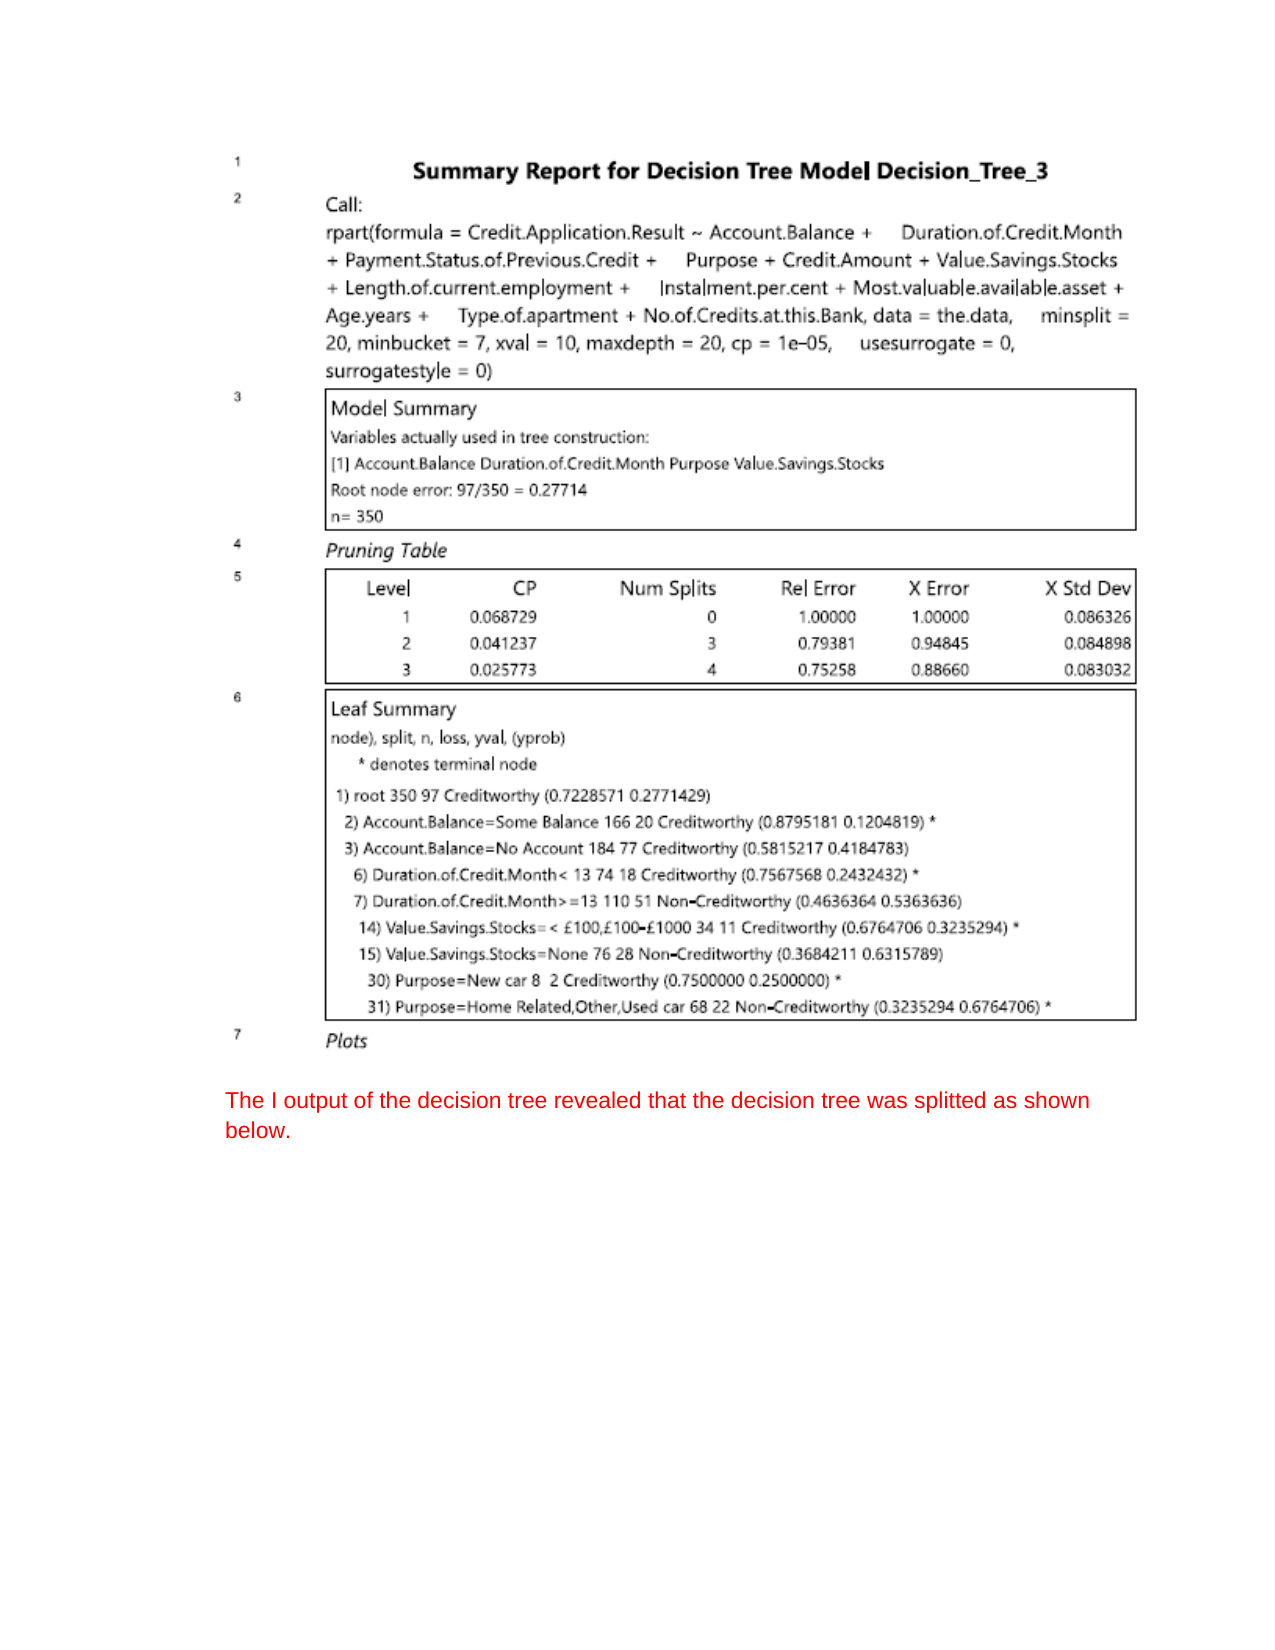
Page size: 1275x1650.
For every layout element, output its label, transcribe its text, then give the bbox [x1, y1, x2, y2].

picture [225, 150, 1162, 1054]
list The I output of the decision tree revealed that the decision tree was splitted as shown below. [225, 1087, 1125, 1144]
